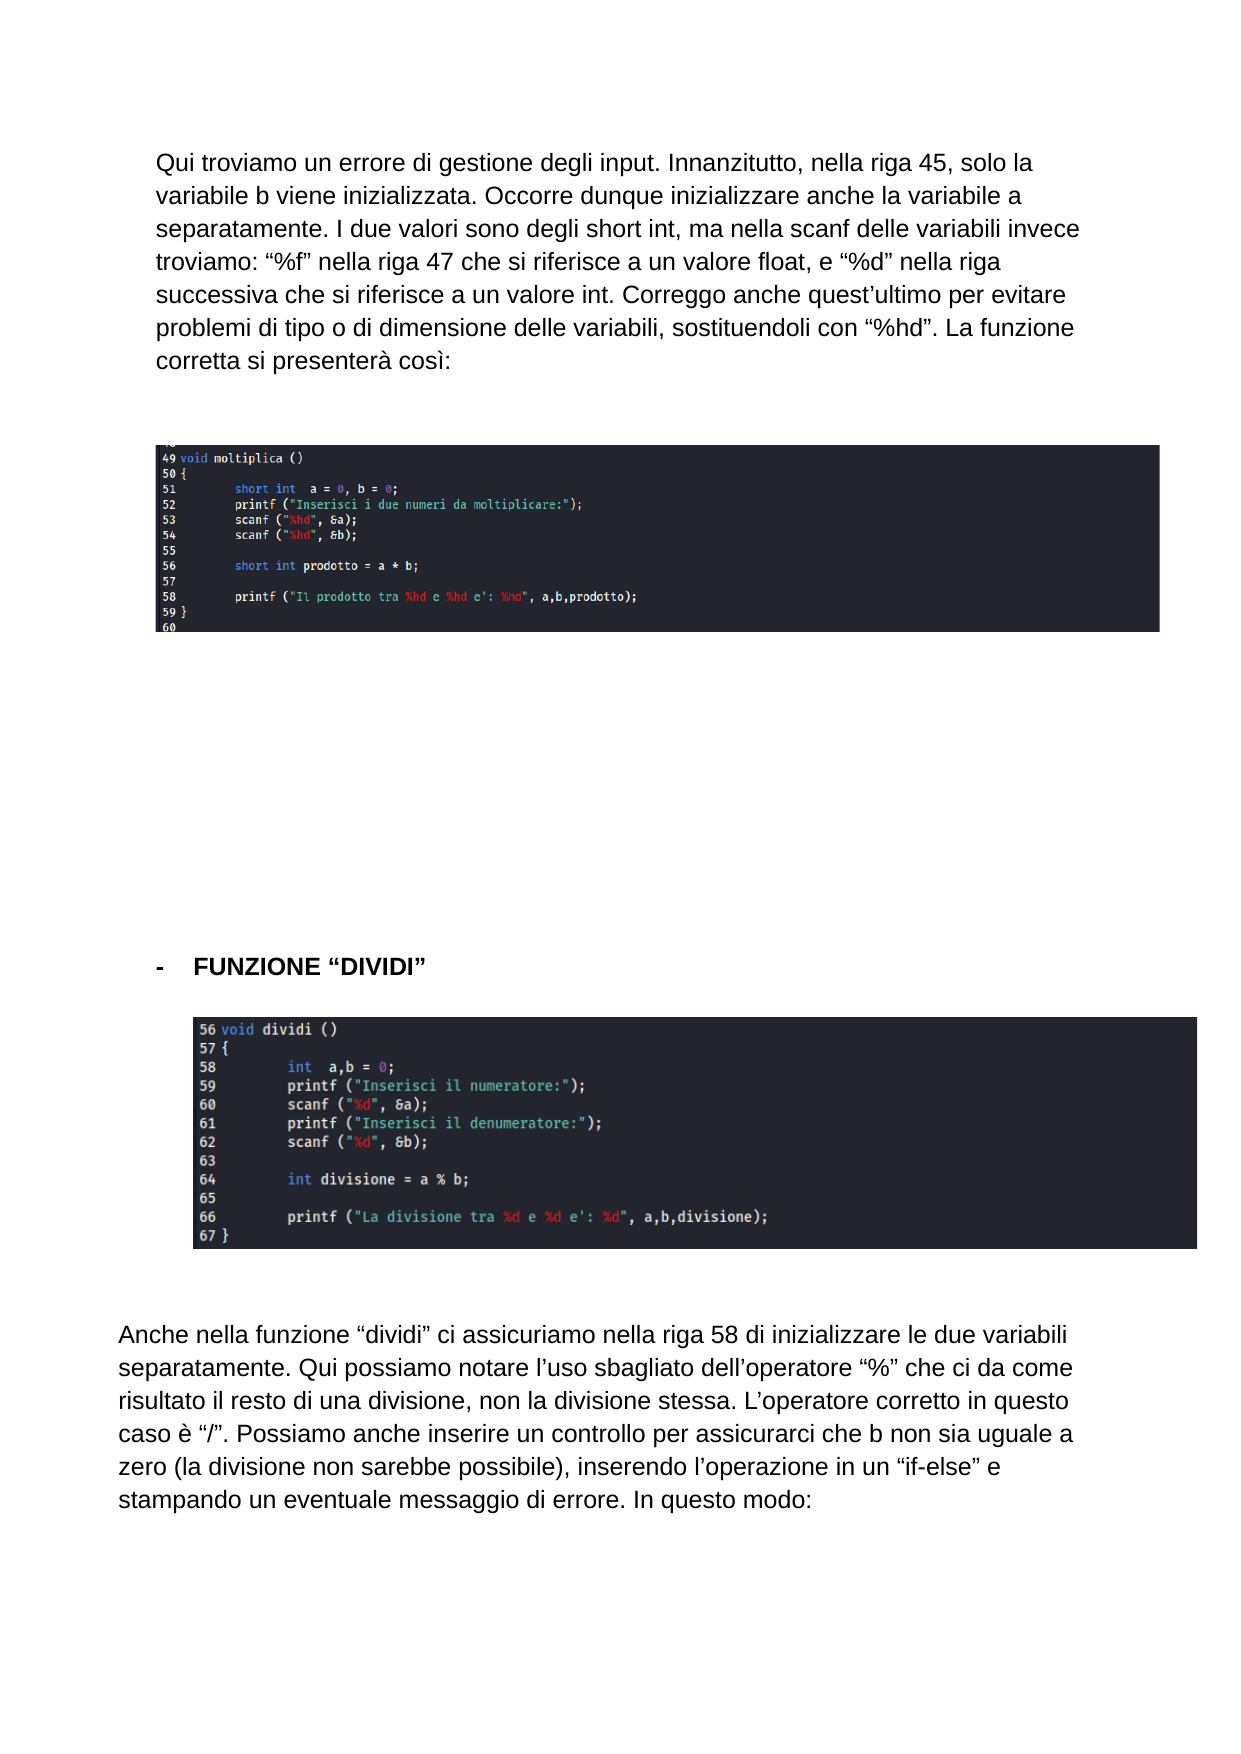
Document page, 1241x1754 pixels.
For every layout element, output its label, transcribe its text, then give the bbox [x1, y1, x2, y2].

picture [193, 1017, 1198, 1249]
text Anche nella funzione “dividi” ci assicuriamo nella riga 58 di inizializzare le due variabili separatamente. Qui possiamo notare l’uso sbagliato dell’operatore “%” che ci da come risultato il resto di una divisione, non la divisione stessa. L’operatore corretto in questo caso è “/”. Possiamo anche inserire un controllo per assicurarci che b non sia uguale a zero (la divisione non sarebbe possibile), inserendo l’operazione in un “if-else” e stampando un eventuale messaggio di errore. In questo modo: [118, 1320, 1122, 1514]
list FUNZIONE “DIVIDI” [156, 952, 1122, 980]
text Qui troviamo un errore di gestione degli input. Innanzitutto, nella riga 45, solo la variabile b viene inizializzata. Occorre dunque inizializzare anche la variabile a separatamente. I due valori sono degli short int, ma nella scanf delle variabili invece troviamo: “%f” nella riga 47 che si riferisce a un valore float, e “%d” nella riga successiva che si riferisce a un valore int. Correggo anche quest’ultimo per evitare problemi di tipo o di dimensione delle variabili, sostituendoli con “%hd”. La funzione corretta si presenterà così: [156, 148, 1122, 374]
picture [155, 445, 1160, 632]
